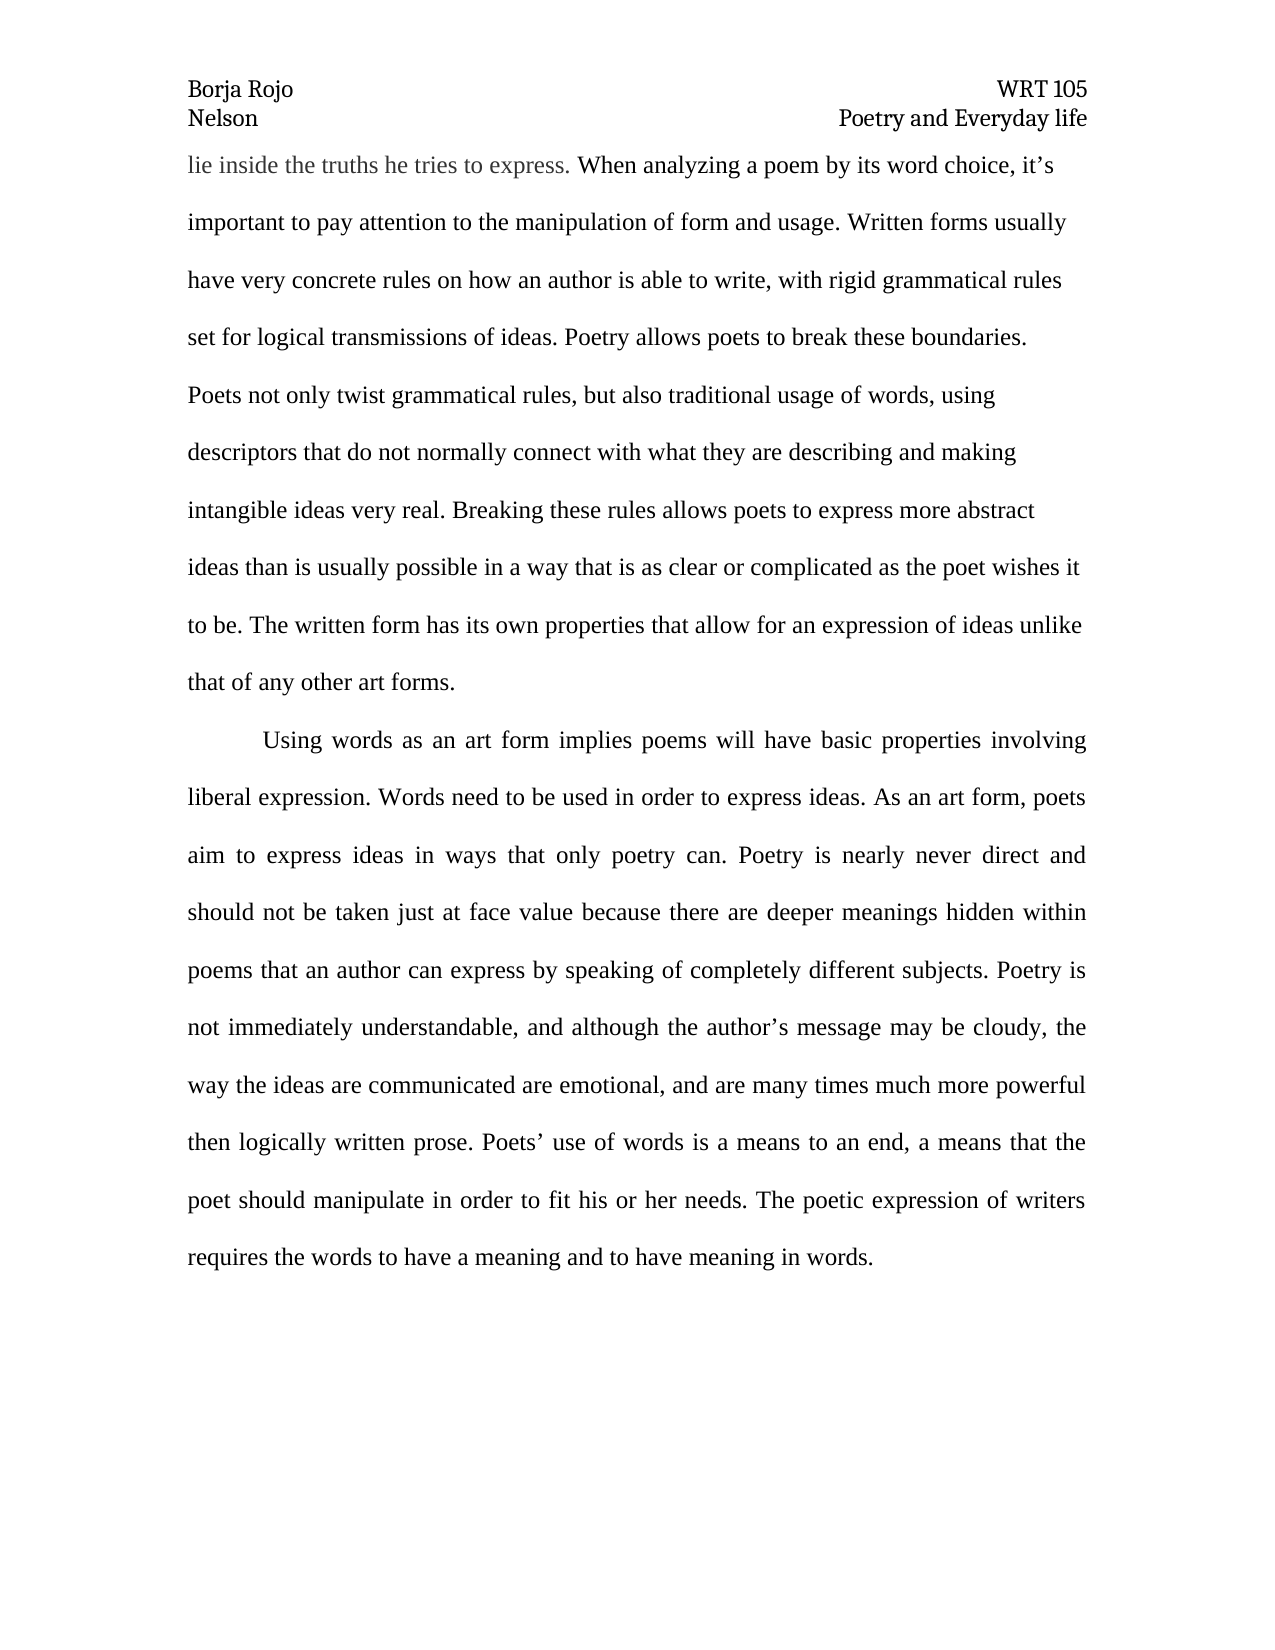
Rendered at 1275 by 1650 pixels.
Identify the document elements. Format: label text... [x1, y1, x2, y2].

text Using words as an art form implies poems will have basic properties involving liberal expression. Words need to be used in order to express ideas. As an art form, poets aim to express ideas in ways that only poetry can. Poetry is nearly never direct and should not be taken just at face value because there are deeper meanings hidden within poems that an author can express by speaking of completely different subjects. Poetry is not immediately understandable, and although the author’s message may be cloudy, the way the ideas are communicated are emotional, and are many times much more powerful then logically written prose. Poets’ use of words is a means to an end, a means that the poet should manipulate in order to fit his or her needs. The poetic expression of writers requires the words to have a meaning and to have meaning in words. [187, 725, 1087, 1271]
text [187, 150, 1087, 696]
